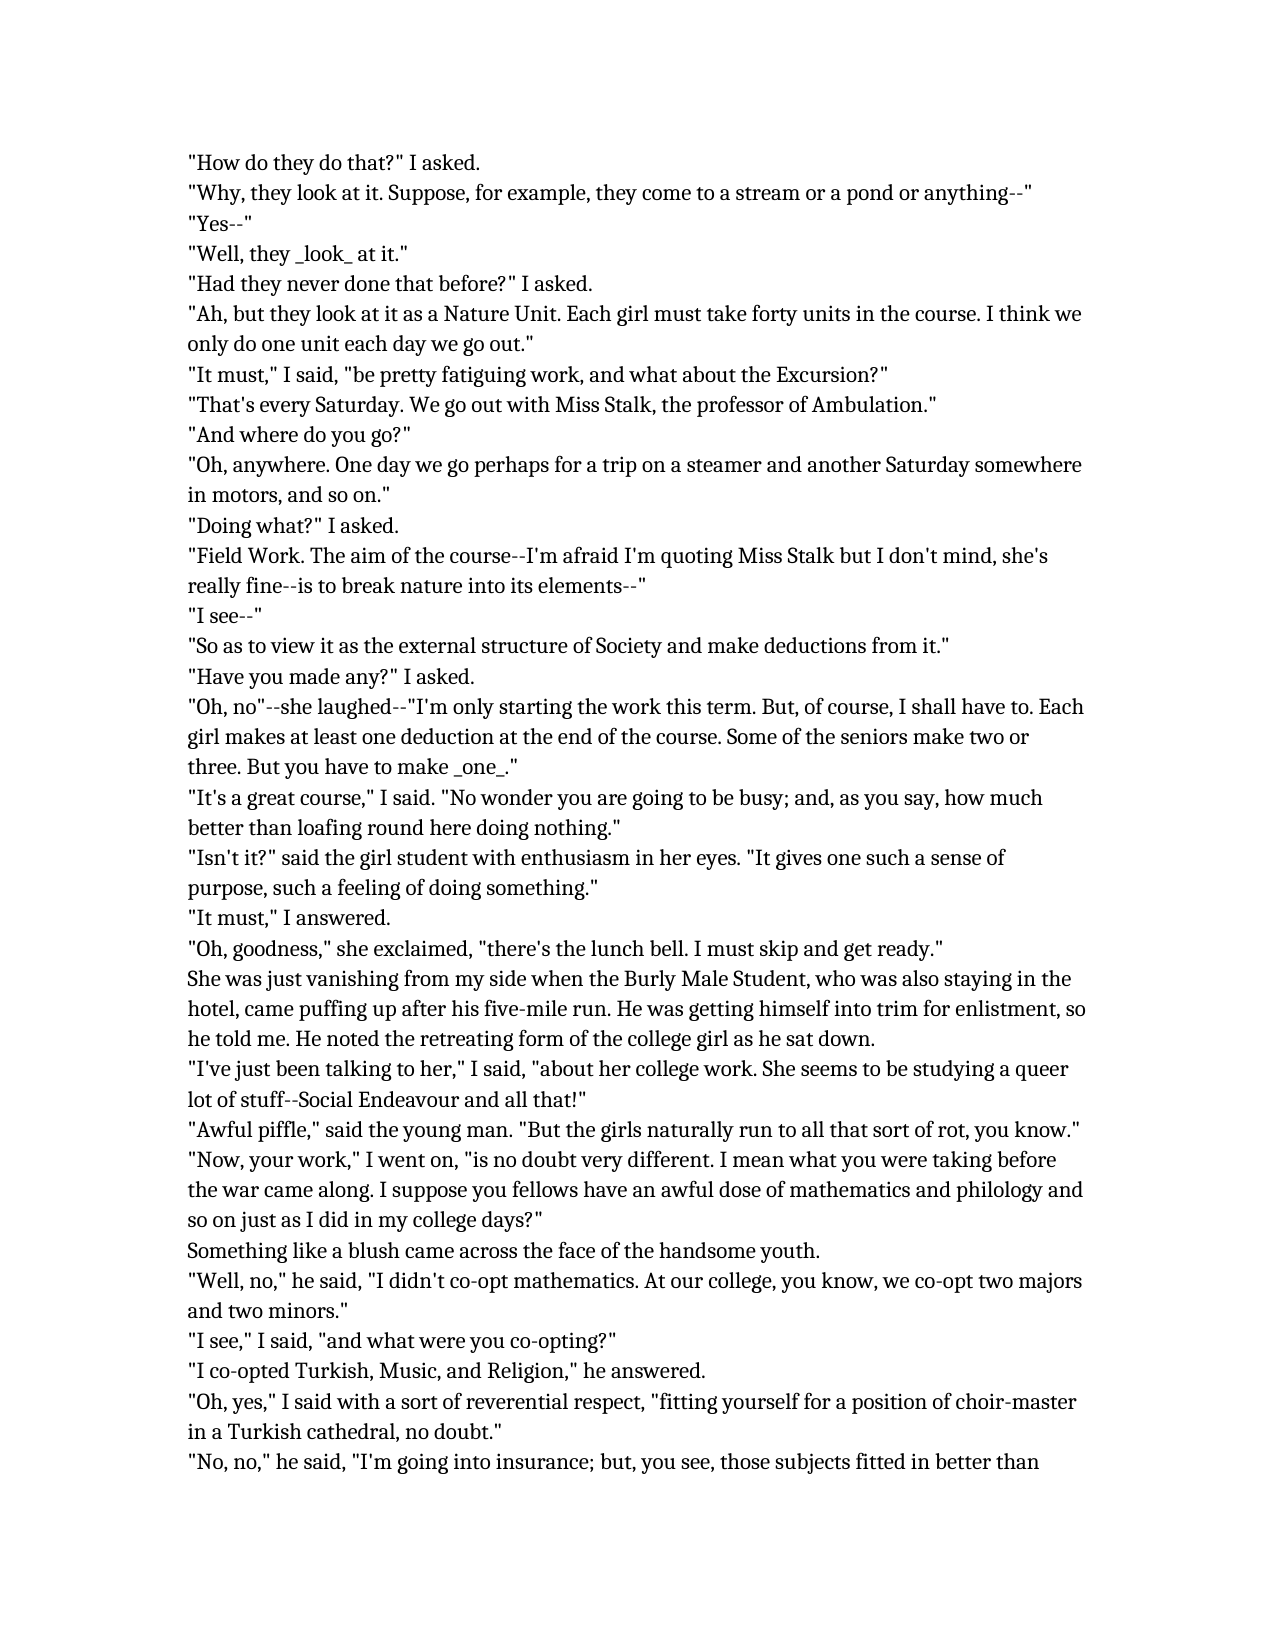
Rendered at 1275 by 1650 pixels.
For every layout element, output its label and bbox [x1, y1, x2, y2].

text [187, 150, 1087, 1475]
